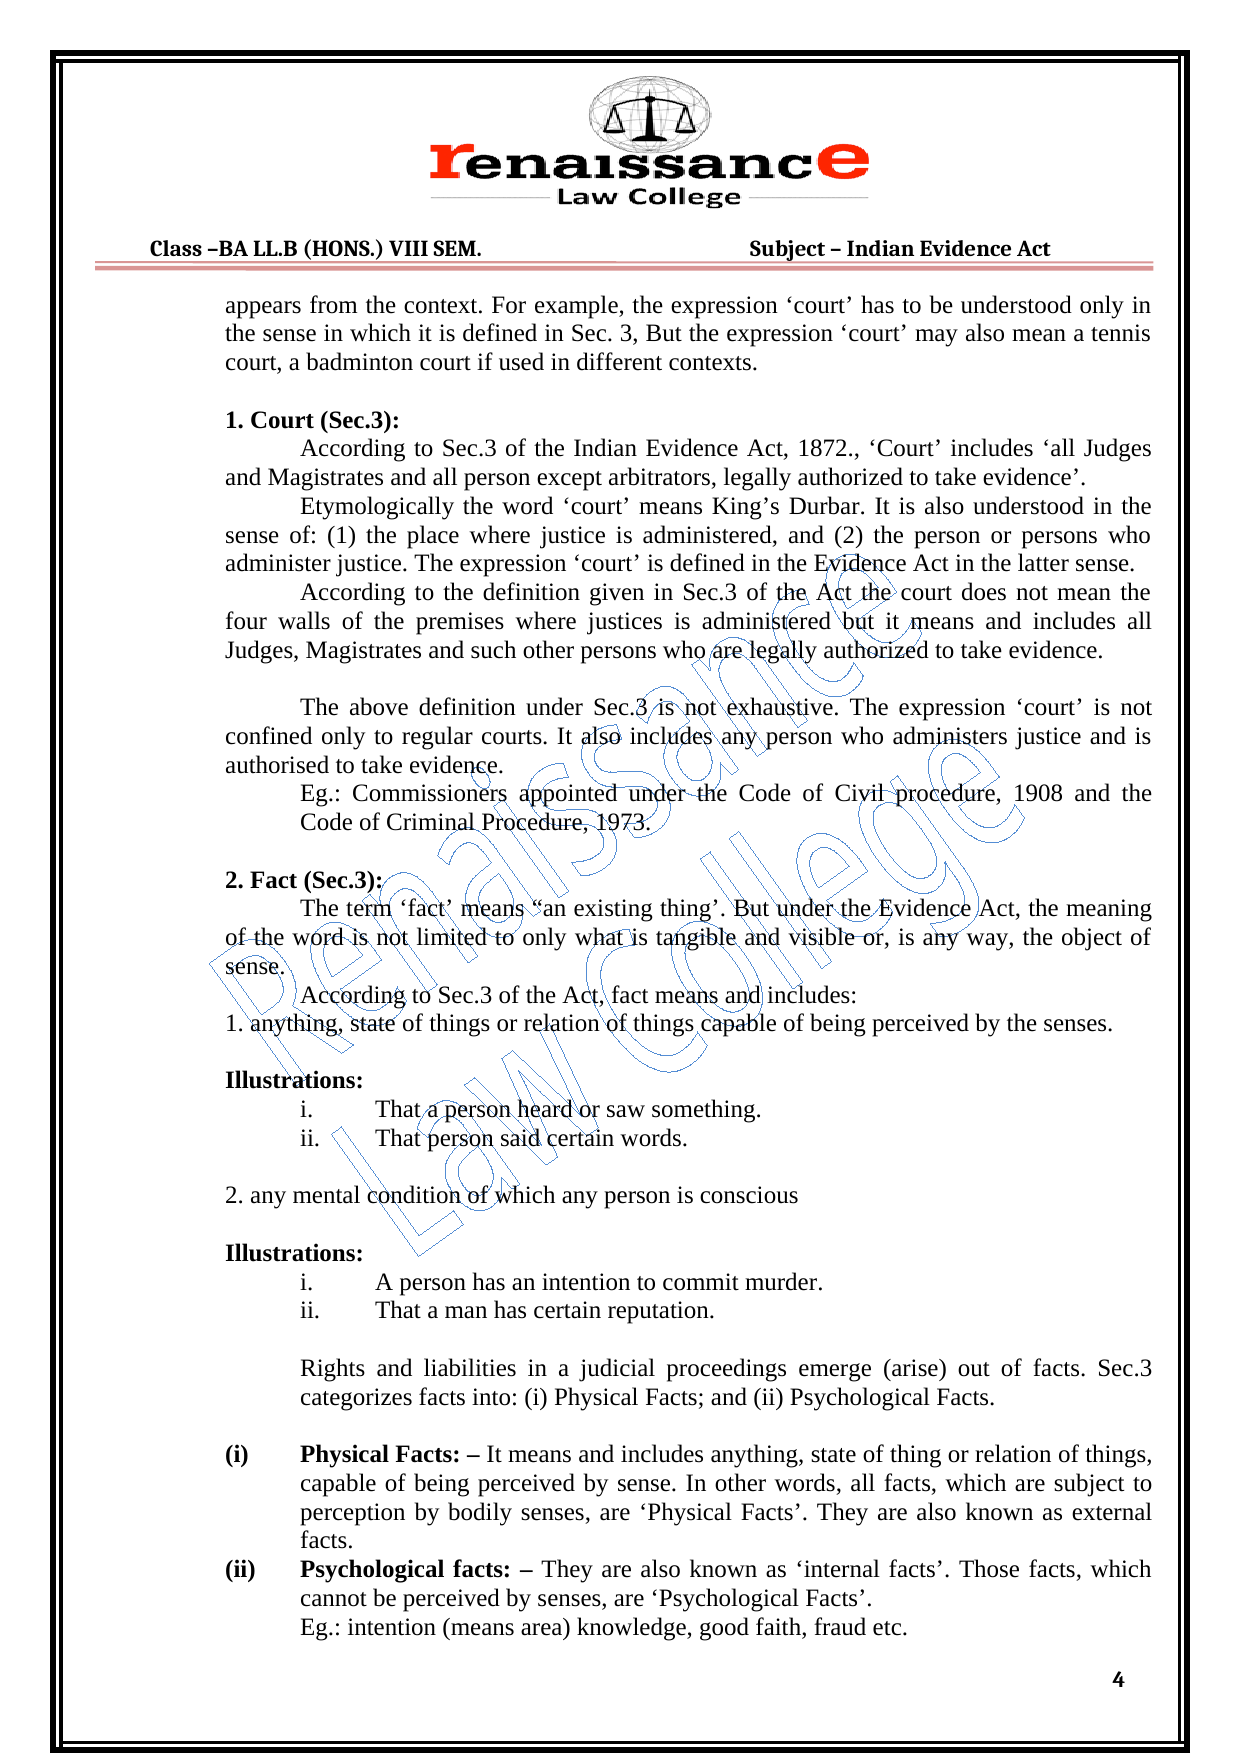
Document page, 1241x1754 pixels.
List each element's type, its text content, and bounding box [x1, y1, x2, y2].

text 2. Fact (Sec.3): [150, 865, 1153, 893]
list Physical Facts: – It means and includes anything, state of thing or relation of things, capable of being perceived by sense. In other words, all facts, which are subject to perception by bodily senses, are ‘Physical Facts’. They are also known as external facts. [225, 1439, 1153, 1554]
text Etymologically the word ‘court’ means King’s Durbar. It is also understood in the sense of: (1) the place where justice is administered, and (2) the person or persons who administer justice. The expression ‘court’ is defined in the Evidence Act in the latter sense. [225, 491, 1153, 577]
text According to the definition given in Sec.3 of the Act the court does not mean the four walls of the premises where justices is administered but it means and includes all Judges, Magistrates and such other persons who are legally authorized to take evidence. [225, 577, 1153, 663]
text The above definition under Sec.3 is not exhaustive. The expression ‘court’ is not confined only to regular courts. It also includes any person who administers justice and is authorised to take evidence. [225, 692, 1153, 778]
text Illustrations: [225, 1238, 1153, 1267]
list That person said certain words. [300, 1123, 1153, 1152]
picture [406, 75, 897, 209]
list A person has an intention to commit murder. [300, 1267, 1153, 1295]
text 1. anything, state of things or relation of things capable of being perceived by the senses. [150, 1008, 1153, 1037]
text Eg.: Commissioners appointed under the Code of Civil procedure, 1908 and the Code of Criminal Procedure, 1973. [300, 778, 1153, 836]
text Rights and liabilities in a judicial proceedings emerge (arise) out of facts. Sec.3 categorizes facts into: (i) Physical Facts; and (ii) Psychological Facts. [300, 1353, 1153, 1410]
text According to Sec.3 of the Indian Evidence Act, 1872., ‘Court’ includes ‘all Judges and Magistrates and all person except arbitrators, legally authorized to take evidence’. [225, 433, 1153, 491]
list That a person heard or saw something. [300, 1094, 1153, 1123]
list Psychological facts: – They are also known as ‘internal facts’. Those facts, which cannot be perceived by senses, are ‘Psychological Facts’. [225, 1554, 1153, 1612]
list Eg.: intention (means area) knowledge, good faith, fraud etc. [300, 1612, 1153, 1640]
text 2. any mental condition of which any person is conscious [225, 1180, 1153, 1209]
text According to Sec.3 of the Act, fact means and includes: [150, 980, 1153, 1008]
text The term ‘fact’ means “an existing thing’. But under the Evidence Act, the meaning of the word is not limited to only what is tangible and visible or, is any way, the object of sense. [225, 893, 1153, 980]
text 1. Court (Sec.3): [150, 405, 1153, 433]
list That a man has certain reputation. [300, 1295, 1153, 1324]
text Illustrations: [150, 1065, 1153, 1094]
